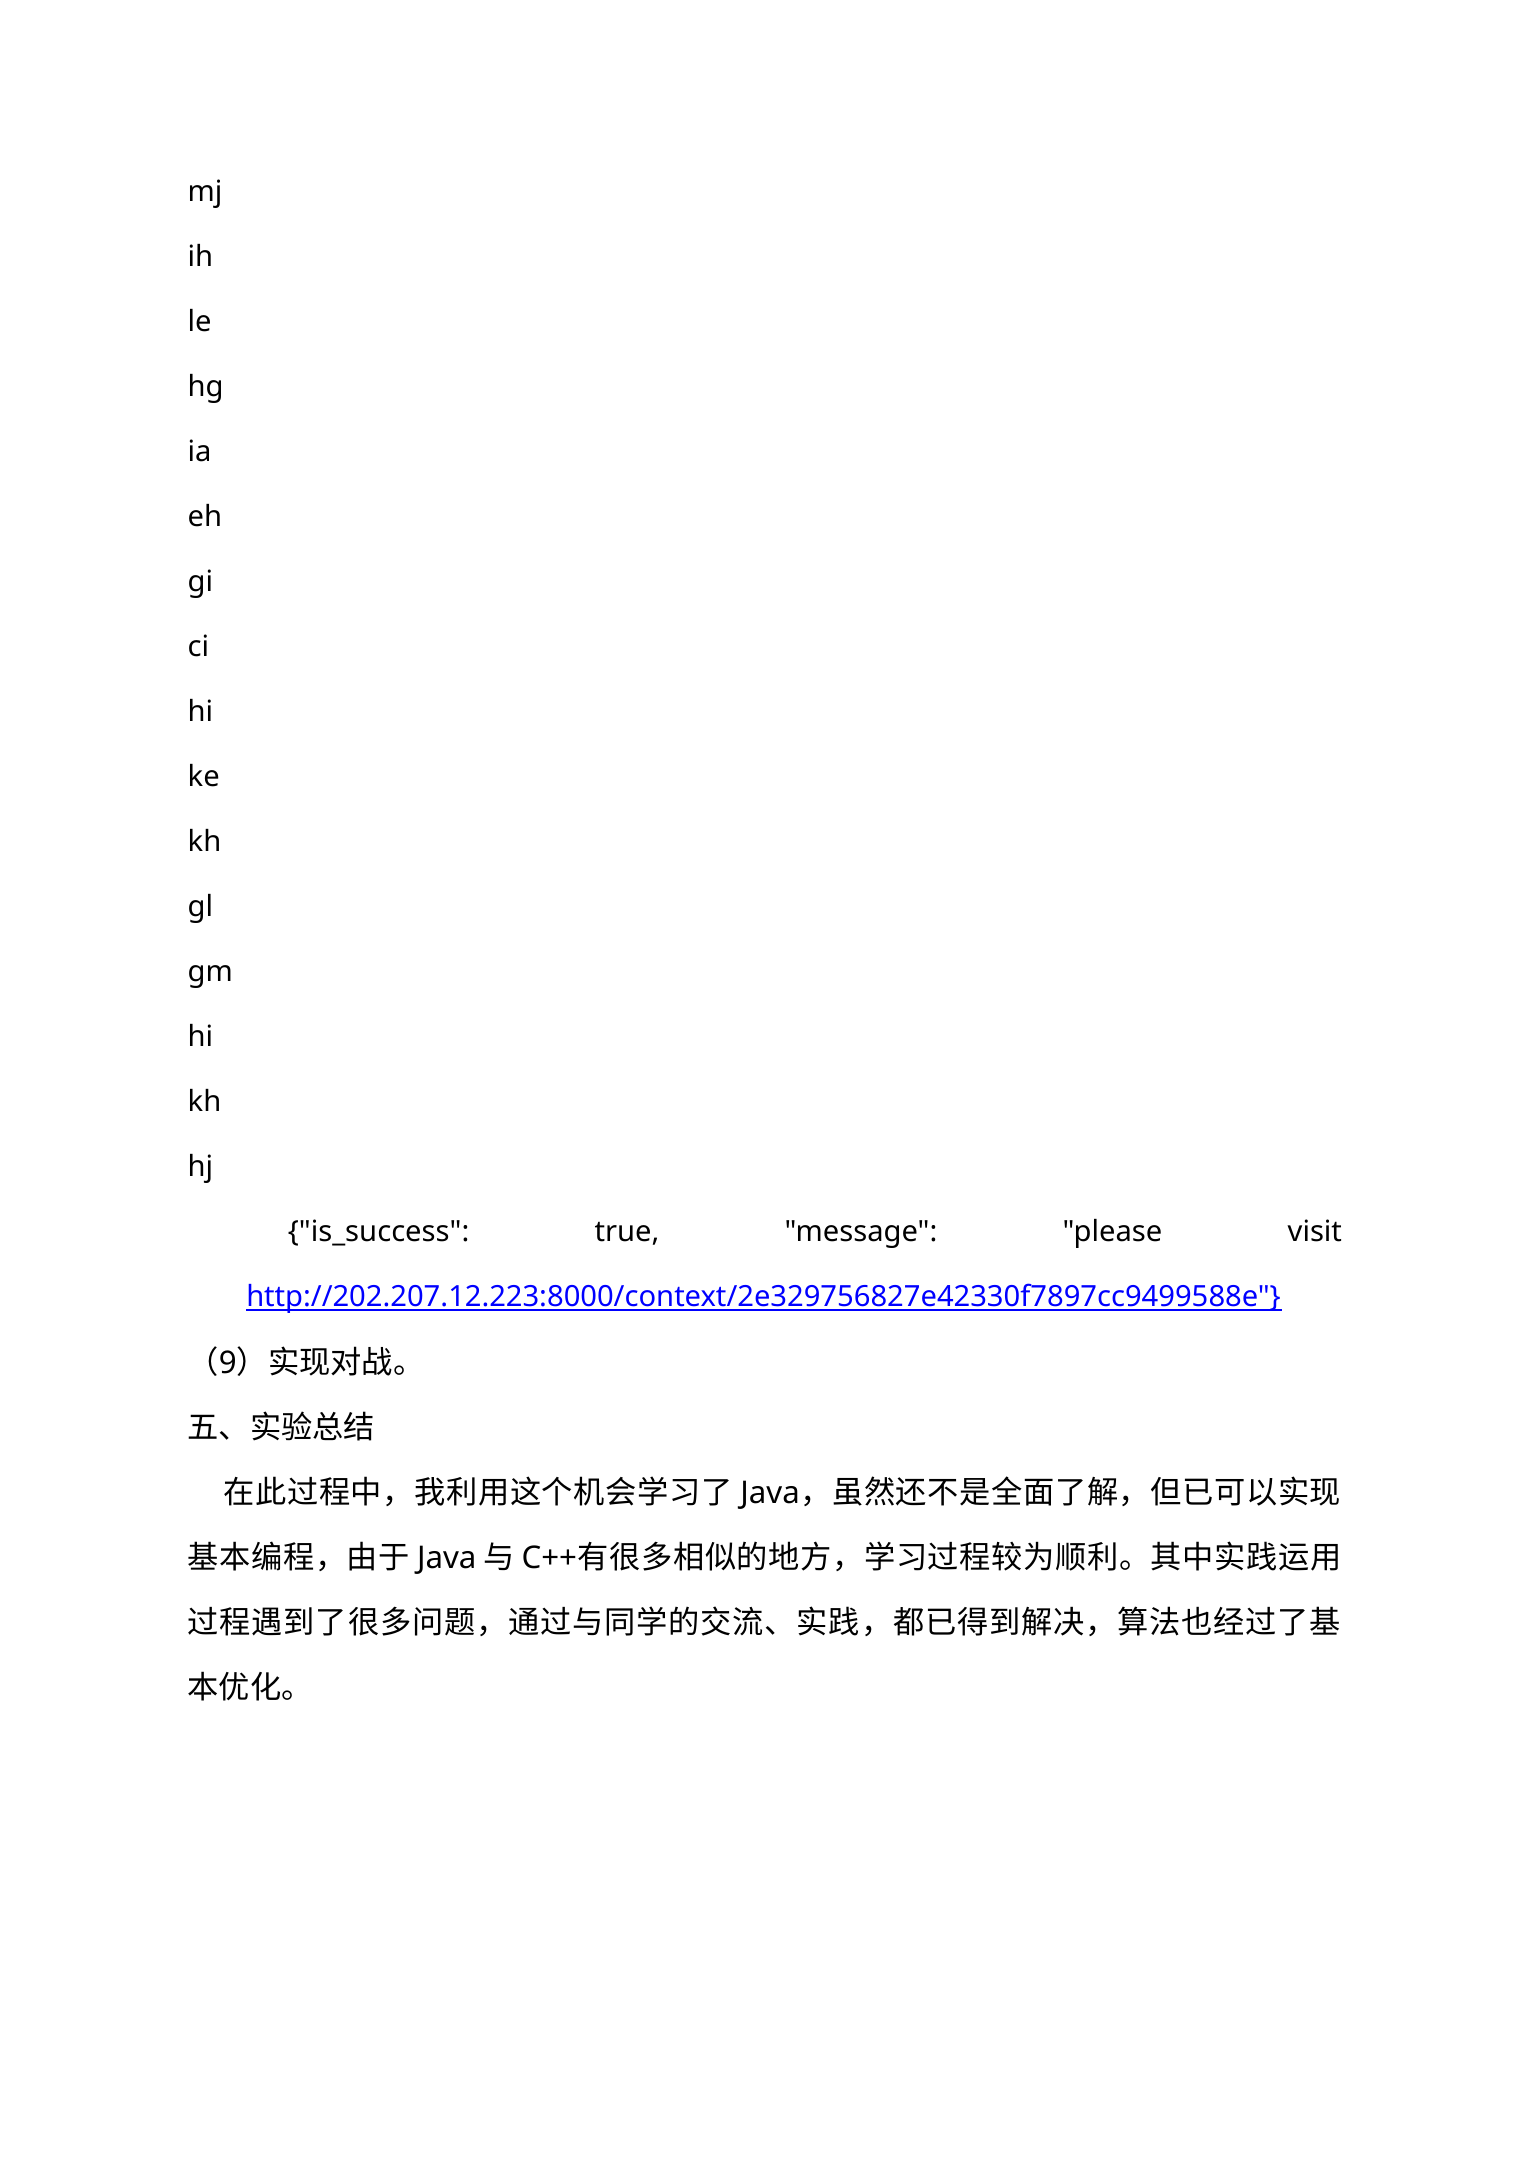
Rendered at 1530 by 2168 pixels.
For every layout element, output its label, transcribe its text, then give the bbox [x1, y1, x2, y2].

text ke [187, 742, 1342, 807]
text gm [187, 937, 1342, 1002]
text hi [187, 1002, 1342, 1067]
list 实验总结 [187, 1392, 1342, 1457]
list 在此过程中，我利用这个机会学习了Java，虽然还不是全面了解，但已可以实现基本编程，由于Java与C++有很多相似的地方，学习过程较为顺利。其中实践运用过程遇到了很多问题，通过与同学的交流、实践，都已得到解决，算法也经过了基本优化。 [187, 1457, 1342, 1717]
text hg [187, 352, 1342, 417]
list （9）实现对战。 [187, 1327, 1342, 1392]
text mj [187, 157, 1342, 222]
text gl [187, 872, 1342, 937]
text ci [187, 612, 1342, 677]
text ih [187, 222, 1342, 287]
text gi [187, 547, 1342, 612]
text kh [187, 807, 1342, 872]
text hj [187, 1132, 1342, 1197]
list {"is_success": true, "message": "please visit http://202.207.12.223:8000/context/2e329756827e42330f7897cc9499588e"} [246, 1197, 1342, 1327]
text le [187, 287, 1342, 352]
text kh [187, 1067, 1342, 1132]
text ia [187, 417, 1342, 482]
text hi [187, 677, 1342, 742]
text eh [187, 482, 1342, 547]
